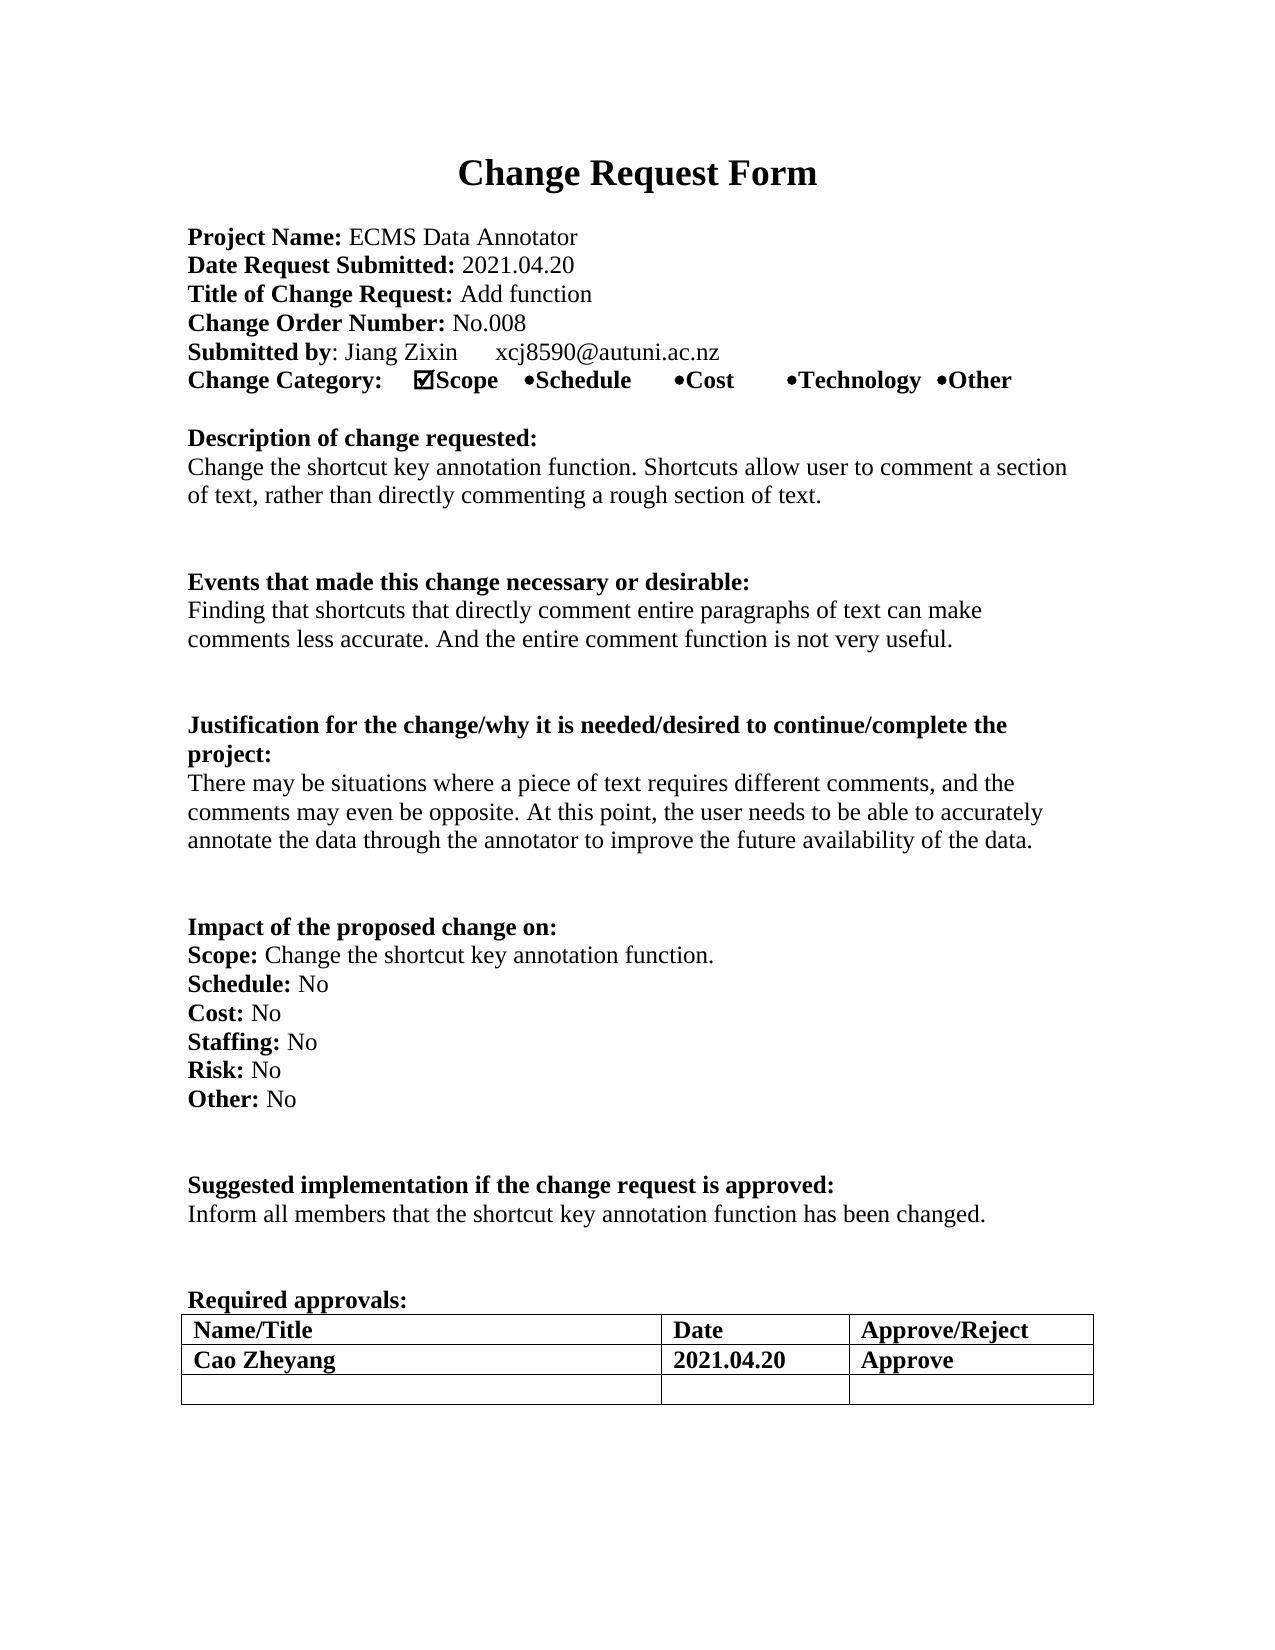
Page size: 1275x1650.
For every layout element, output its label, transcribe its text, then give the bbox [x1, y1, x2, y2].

table_cell [850, 1375, 1093, 1404]
table_cell [662, 1375, 849, 1404]
text Events that made this change necessary or desirable: [187, 567, 1087, 596]
table_header Date [662, 1315, 849, 1344]
text Submitted by: Jiang Zixin xcj8590@autuni.ac.nz [187, 337, 1087, 366]
subtitle Change Category: Scope Schedule Cost Technology Other [187, 366, 1087, 394]
table_header Name/Title [182, 1315, 661, 1344]
text Scope: Change the shortcut key annotation function. [187, 941, 1087, 969]
text Inform all members that the shortcut key annotation function has been changed. [187, 1199, 1087, 1228]
table_cell Cao Zheyang [182, 1345, 661, 1374]
text Change Order Number: No.008 [187, 308, 1087, 337]
table_cell Approve [850, 1345, 1093, 1374]
text Required approvals: [187, 1286, 1087, 1314]
text Schedule: No [187, 969, 1087, 998]
text Risk: No [187, 1056, 1087, 1084]
text Description of change requested: [187, 423, 1087, 452]
text Impact of the proposed change on: [187, 912, 1087, 941]
text Suggested implementation if the change request is approved: [187, 1171, 1087, 1199]
text Staffing: No [187, 1027, 1087, 1056]
text There may be situations where a piece of text requires different comments, and the comments may even be opposite. At this point, the user needs to be able to accurately annotate the data through the annotator to improve the future availability of the data. [187, 768, 1087, 854]
text Change the shortcut key annotation function. Shortcuts allow user to comment a section of text, rather than directly commenting a rough section of text. [187, 452, 1087, 509]
text Justification for the change/why it is needed/desired to continue/complete the project: [187, 711, 1087, 768]
text Project Name: ECMS Data Annotator [187, 222, 1087, 251]
text Date Request Submitted: 2021.04.20 [187, 251, 1087, 279]
table_cell [182, 1375, 661, 1404]
text Cost: No [187, 998, 1087, 1027]
table_header Approve/Reject [850, 1315, 1093, 1344]
table_cell 2021.04.20 [662, 1345, 849, 1374]
text Other: No [187, 1084, 1087, 1113]
title Change Request Form [187, 150, 1087, 193]
text Finding that shortcuts that directly comment entire paragraphs of text can make comments less accurate. And the entire comment function is not very useful. [187, 596, 1087, 653]
text Title of Change Request: Add function [187, 279, 1087, 308]
